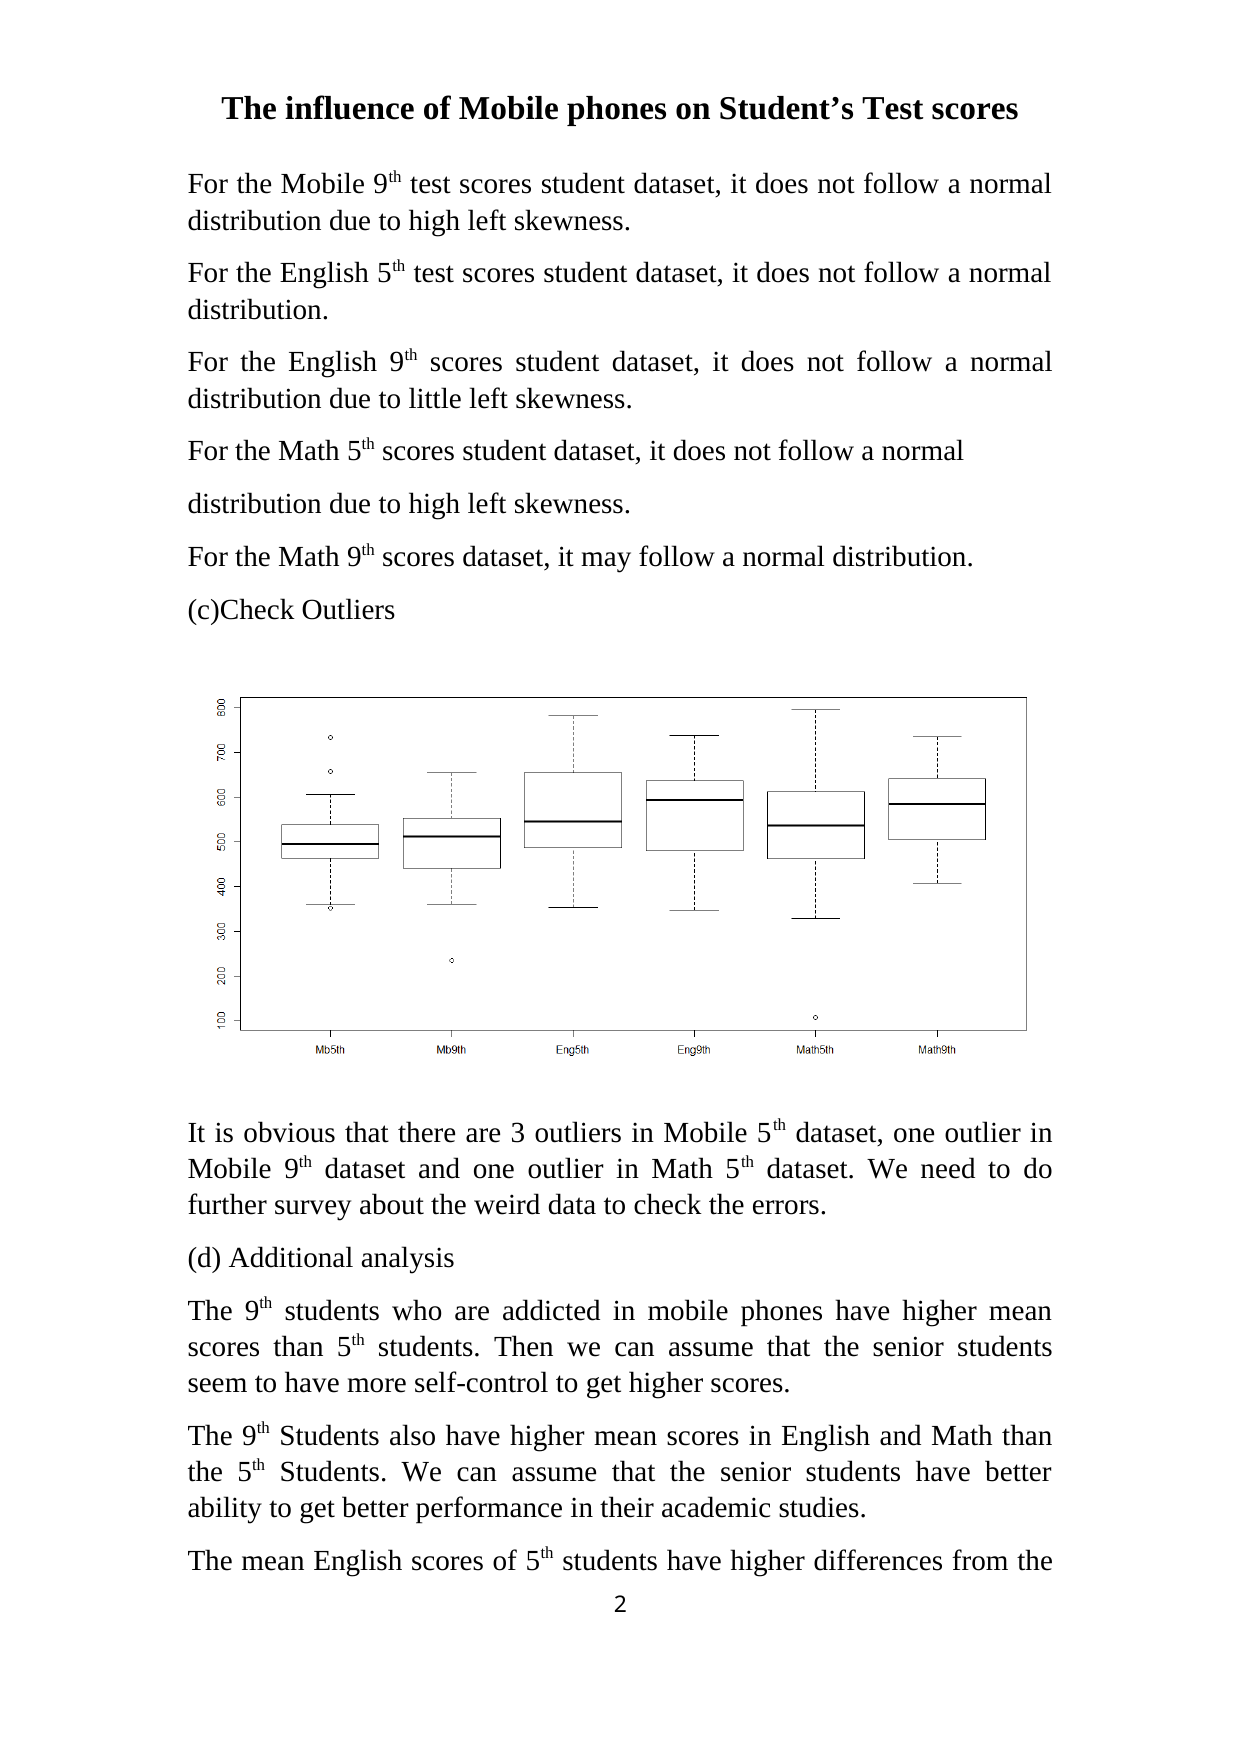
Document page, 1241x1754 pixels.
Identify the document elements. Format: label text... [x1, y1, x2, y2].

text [187, 1543, 1053, 1577]
text (d) Additional analysis [187, 1240, 1053, 1274]
text The 9th students who are addicted in mobile phones have higher mean scores than 5th students. Then we can assume that the senior students seem to have more self-control to get higher scores. [187, 1293, 1053, 1399]
picture [187, 644, 1053, 1096]
text The 9th Students also have higher mean scores in English and Math than the 5th Students. We can assume that the senior students have better ability to get better performance in their academic studies. [187, 1418, 1053, 1524]
text For the Math 5th scores student dataset, it does not follow a normal [187, 433, 1053, 467]
text For the Mobile 9th test scores student dataset, it does not follow a normal distribution due to high left skewness. [187, 167, 1053, 236]
text For the Math 9th scores dataset, it may follow a normal distribution. [187, 539, 1053, 573]
text For the English 9th scores student dataset, it does not follow a normal distribution due to little left skewness. [187, 344, 1053, 414]
text It is obvious that there are 3 outliers in Mobile 5th dataset, one outlier in Mobile 9th dataset and one outlier in Math 5th dataset. We need to do further survey about the weird data to check the errors. [187, 1115, 1053, 1221]
text For the English 5th test scores student dataset, it does not follow a normal distribution. [187, 256, 1053, 325]
text (c)Check Outliers [187, 592, 1053, 626]
text distribution due to high left skewness. [187, 486, 1053, 520]
